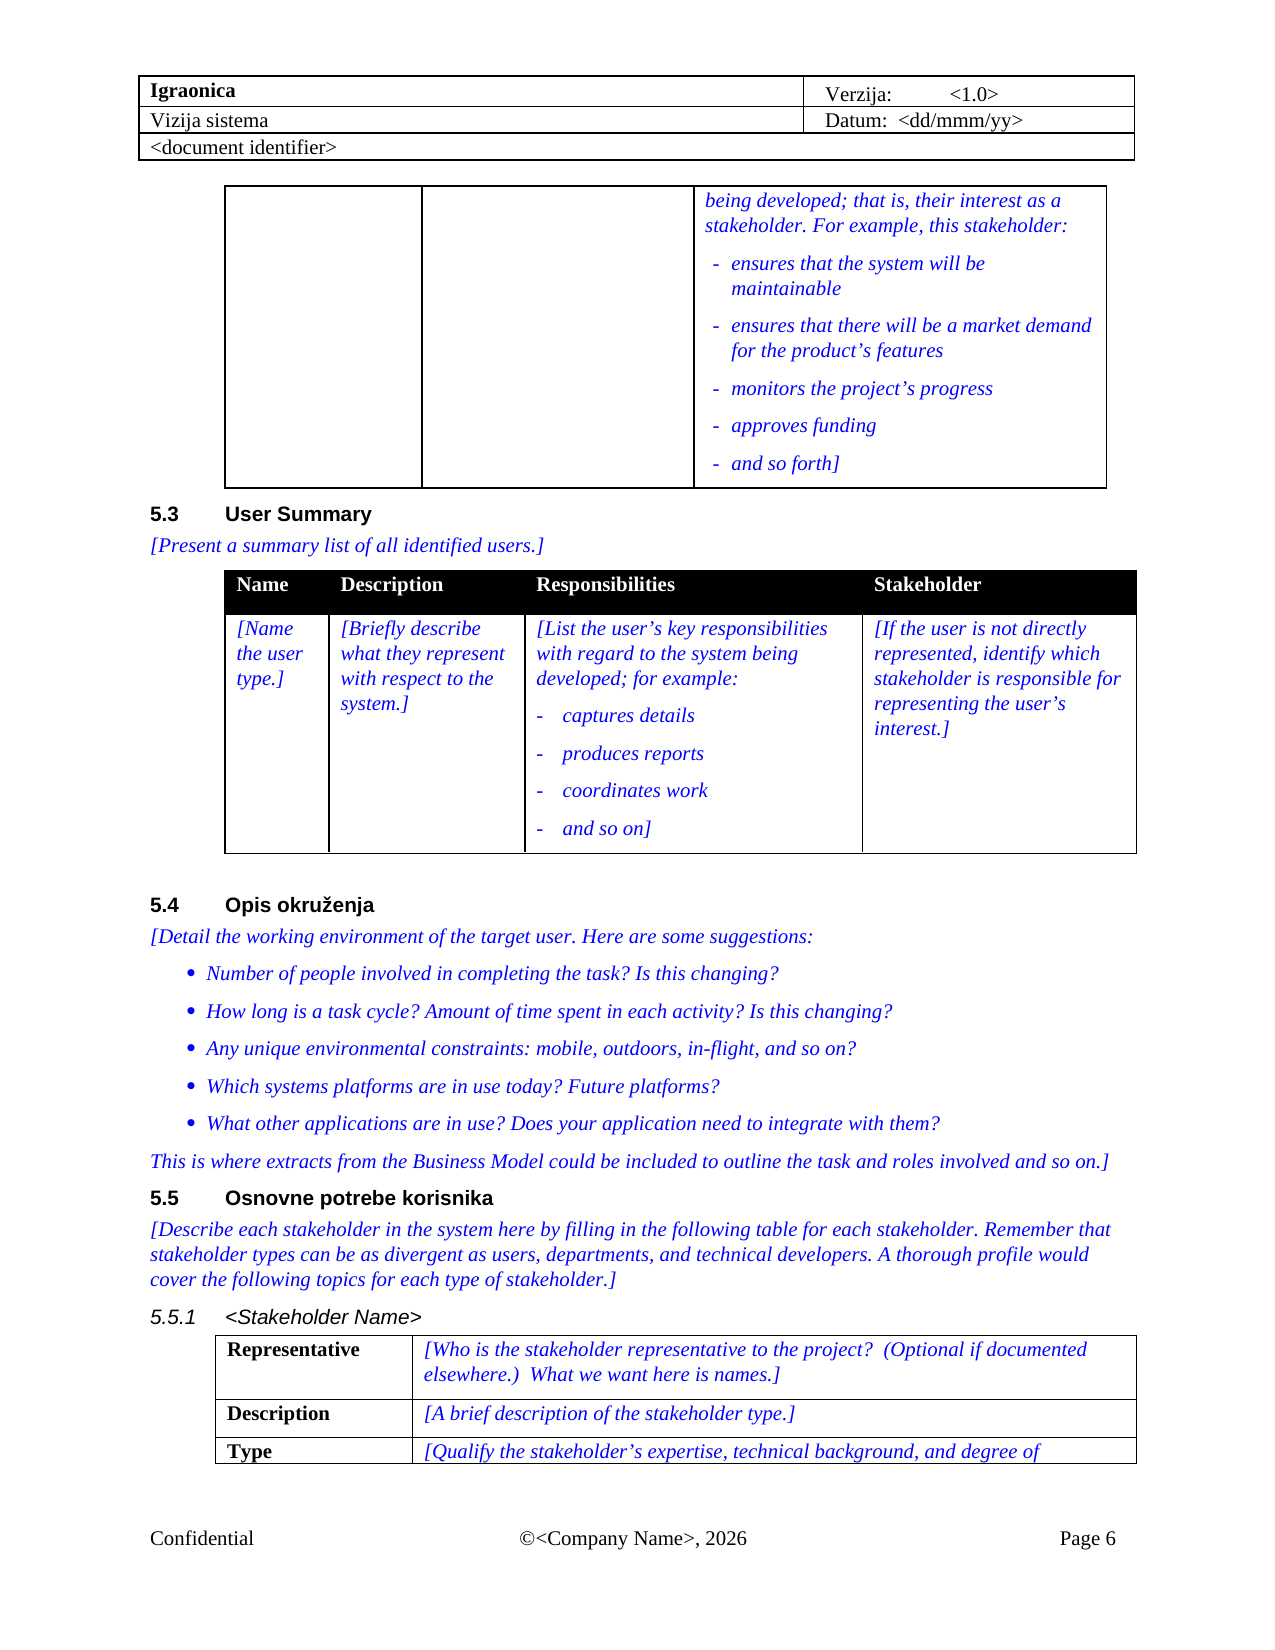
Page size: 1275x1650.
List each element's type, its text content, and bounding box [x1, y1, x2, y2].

table_cell [If the user is not directly represented, identify which stakeholder is responsible for representing the user’s interest.] [863, 615, 1136, 852]
table_header Responsibilities [526, 571, 862, 613]
text This is where extracts from the Business Model could be included to outline the task and roles involved and so on.] [150, 1148, 1125, 1173]
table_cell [413, 1438, 1136, 1463]
text [Detail the working environment of the target user. Here are some suggestions: [150, 923, 1125, 948]
table_header Representative [216, 1336, 412, 1399]
table_cell [Briefly describe what they represent with respect to the system.] [330, 615, 524, 852]
table_header Stakeholder [863, 571, 1136, 613]
table_header [Who is the stakeholder representative to the project? (Optional if documented elsewhere.) What we want here is names.] [413, 1336, 1136, 1399]
table_header Description [330, 571, 524, 613]
table_cell [A brief description of the stakeholder type.] [413, 1400, 1136, 1437]
text [Describe each stakeholder in the system here by filling in the following table for each stakeholder. Remember that stakeholder types can be as divergent as users, departments, and technical developers. A thorough profile would cover the following topics for each type of stakeholder.] [150, 1216, 1125, 1291]
subtitle Osnovne potrebe korisnika [150, 1185, 1125, 1210]
list Any unique environmental constraints: mobile, outdoors, in-flight, and so on? [187, 1035, 1125, 1060]
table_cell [226, 187, 421, 487]
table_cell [695, 187, 1106, 487]
subtitle User Summary [150, 501, 1125, 526]
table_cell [423, 187, 693, 487]
list Number of people involved in completing the task? Is this changing? [187, 960, 1125, 985]
table_cell [List the user’s key responsibilities with regard to the system being developed; for example: captures details produces reports coordinates work and so on] [526, 615, 862, 852]
list How long is a task cycle? Amount of time spent in each activity? Is this changing? [187, 998, 1125, 1023]
table_cell Description [216, 1400, 412, 1437]
list What other applications are in use? Does your application need to integrate with them? [187, 1110, 1125, 1135]
table_header Name [226, 571, 328, 613]
text [Present a summary list of all identified users.] [150, 532, 1125, 557]
subtitle <Stakeholder Name> [150, 1304, 1125, 1329]
table_cell [Name the user type.] [226, 615, 328, 852]
subtitle Opis okruženja [150, 891, 1125, 916]
list Which systems platforms are in use today? Future platforms? [187, 1073, 1125, 1098]
table_cell Type [216, 1438, 412, 1463]
